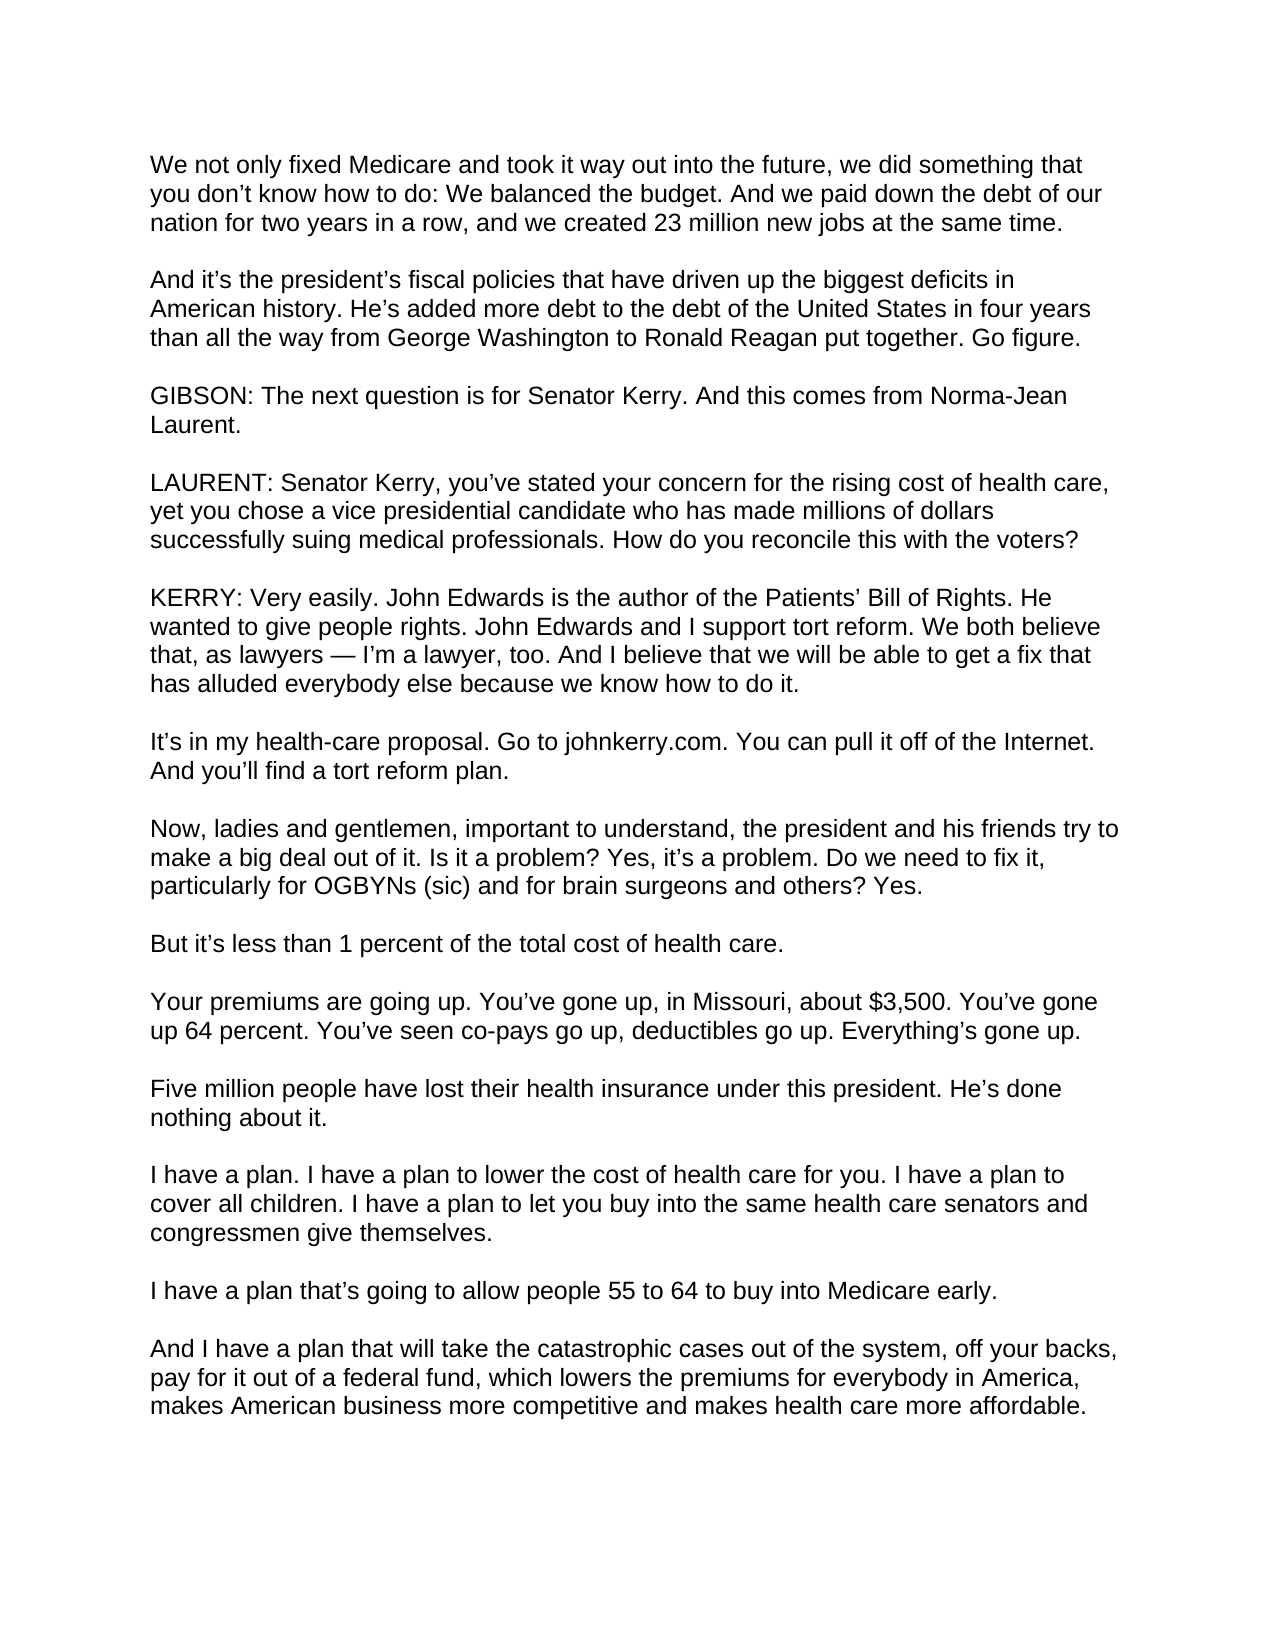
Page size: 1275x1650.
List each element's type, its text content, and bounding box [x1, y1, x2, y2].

text Your premiums are going up. You’ve gone up, in Missouri, about $3,500. You’ve gone up 64 percent. You’ve seen co-pays go up, deductibles go up. Everything’s gone up. [150, 987, 1125, 1044]
text But it’s less than 1 percent of the total cost of health care. [150, 929, 1125, 958]
text I have a plan. I have a plan to lower the cost of health care for you. I have a plan to cover all children. I have a plan to let you buy into the same health care senators and congressmen give themselves. [150, 1160, 1125, 1247]
text I have a plan that’s going to allow people 55 to 64 to buy into Medicare early. [150, 1276, 1125, 1304]
text And I have a plan that will take the catastrophic cases out of the system, off your backs, pay for it out of a federal fund, which lowers the premiums for everybody in America, makes American business more competitive and makes health care more affordable. [150, 1334, 1125, 1420]
text Now, ladies and gentlemen, important to understand, the president and his friends try to make a big deal out of it. Is it a problem? Yes, it’s a problem. Do we need to fix it, particularly for OGBYNs (sic) and for brain surgeons and others? Yes. [150, 814, 1125, 900]
text And it’s the president’s fiscal policies that have driven up the biggest deficits in American history. He’s added more debt to the debt of the United States in four years than all the way from George Washington to Ronald Reagan put together. Go figure. [150, 265, 1125, 352]
text It’s in my health-care proposal. Go to johnkerry.com. You can pull it off of the Internet. And you’ll find a tort reform plan. [150, 727, 1125, 784]
text GIBSON: The next question is for Senator Kerry. And this comes from Norma-Jean Laurent. [150, 381, 1125, 438]
text Five million people have lost their health insurance under this president. He’s done nothing about it. [150, 1074, 1125, 1131]
text LAURENT: Senator Kerry, you’ve stated your concern for the rising cost of health care, yet you chose a vice presidential candidate who has made millions of dollars successfully suing medical professionals. How do you reconcile this with the voters? [150, 467, 1125, 554]
text KERRY: Very easily. John Edwards is the author of the Patients’ Bill of Rights. He wanted to give people rights. John Edwards and I support tort reform. We both believe that, as lawyers — I’m a lawyer, too. And I believe that we will be able to get a fix that has alluded everybody else because we know how to do it. [150, 583, 1125, 698]
text We not only fixed Medicare and took it way out into the future, we did something that you don’t know how to do: We balanced the budget. And we paid down the debt of our nation for two years in a row, and we created 23 million new jobs at the same time. [150, 150, 1125, 236]
